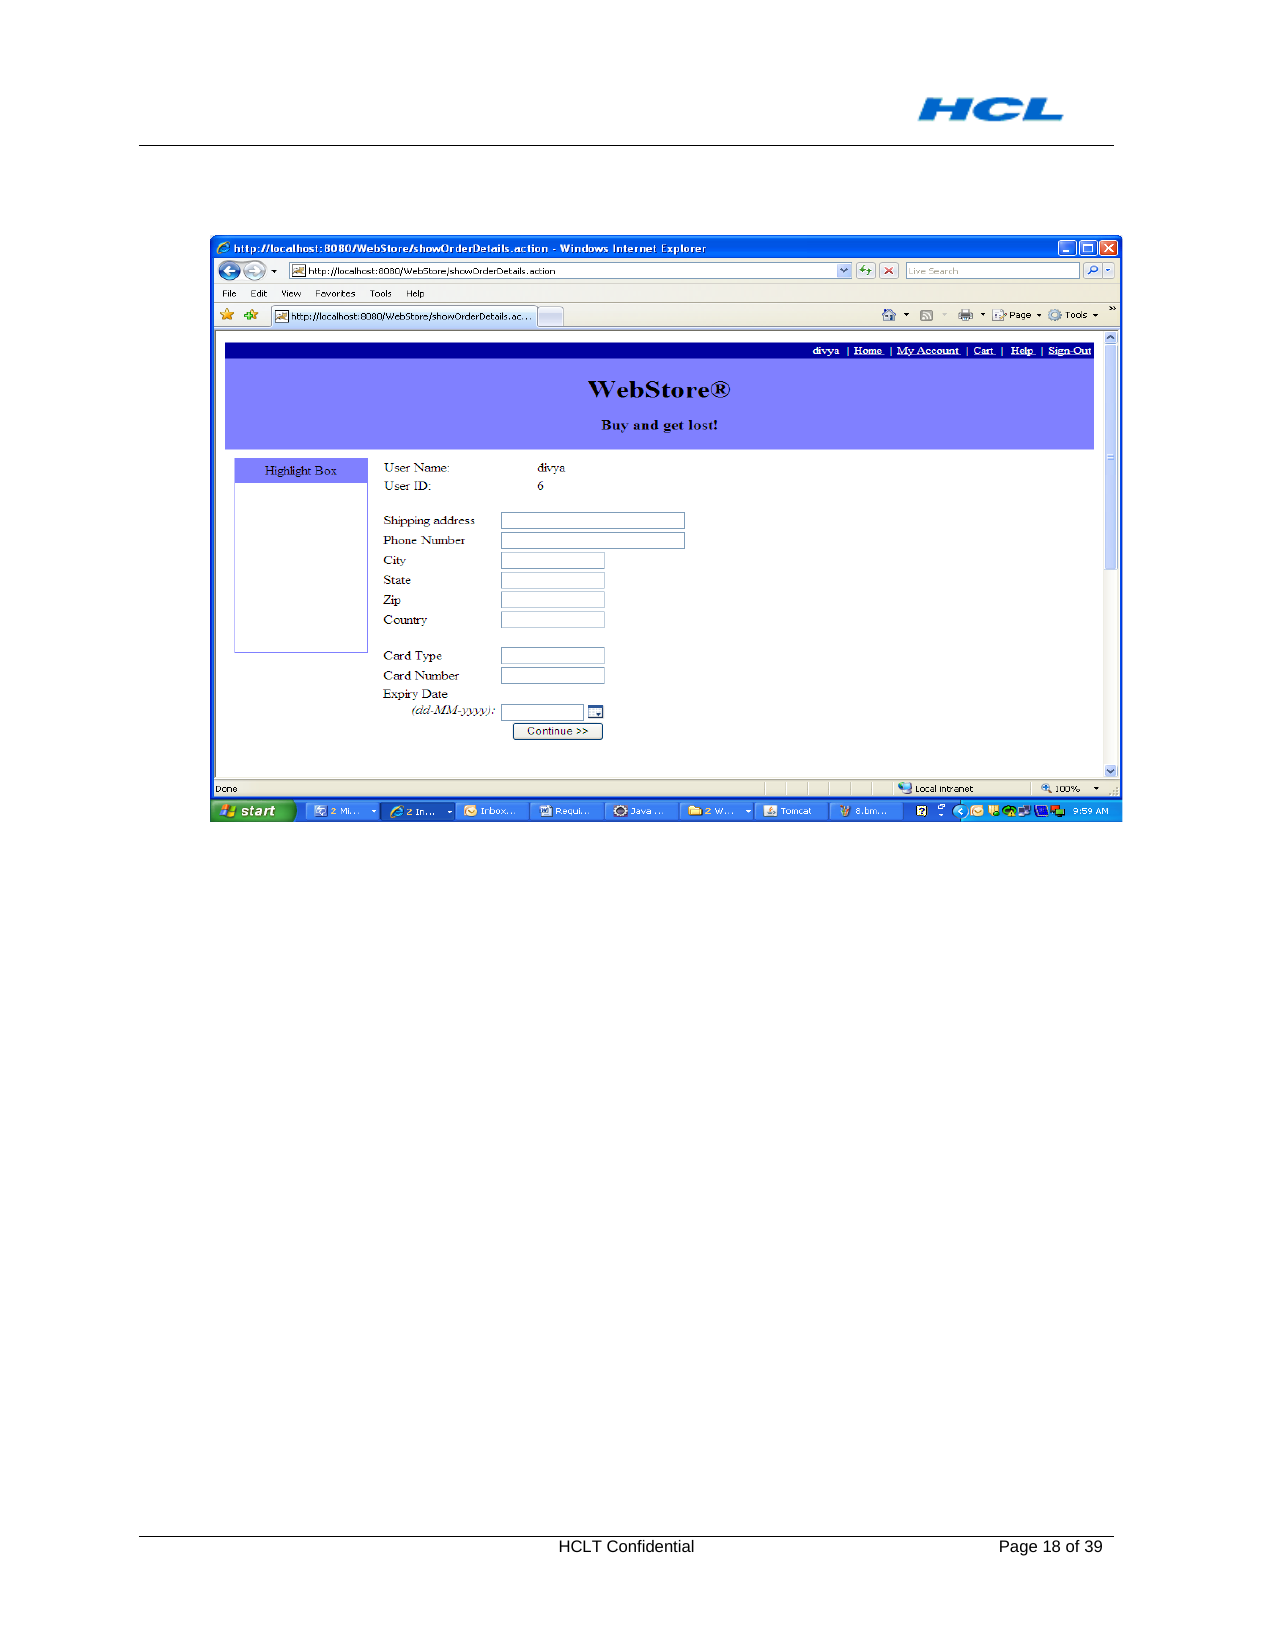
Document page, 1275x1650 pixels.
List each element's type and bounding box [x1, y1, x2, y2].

picture [877, 74, 1103, 145]
picture [210, 235, 1123, 822]
